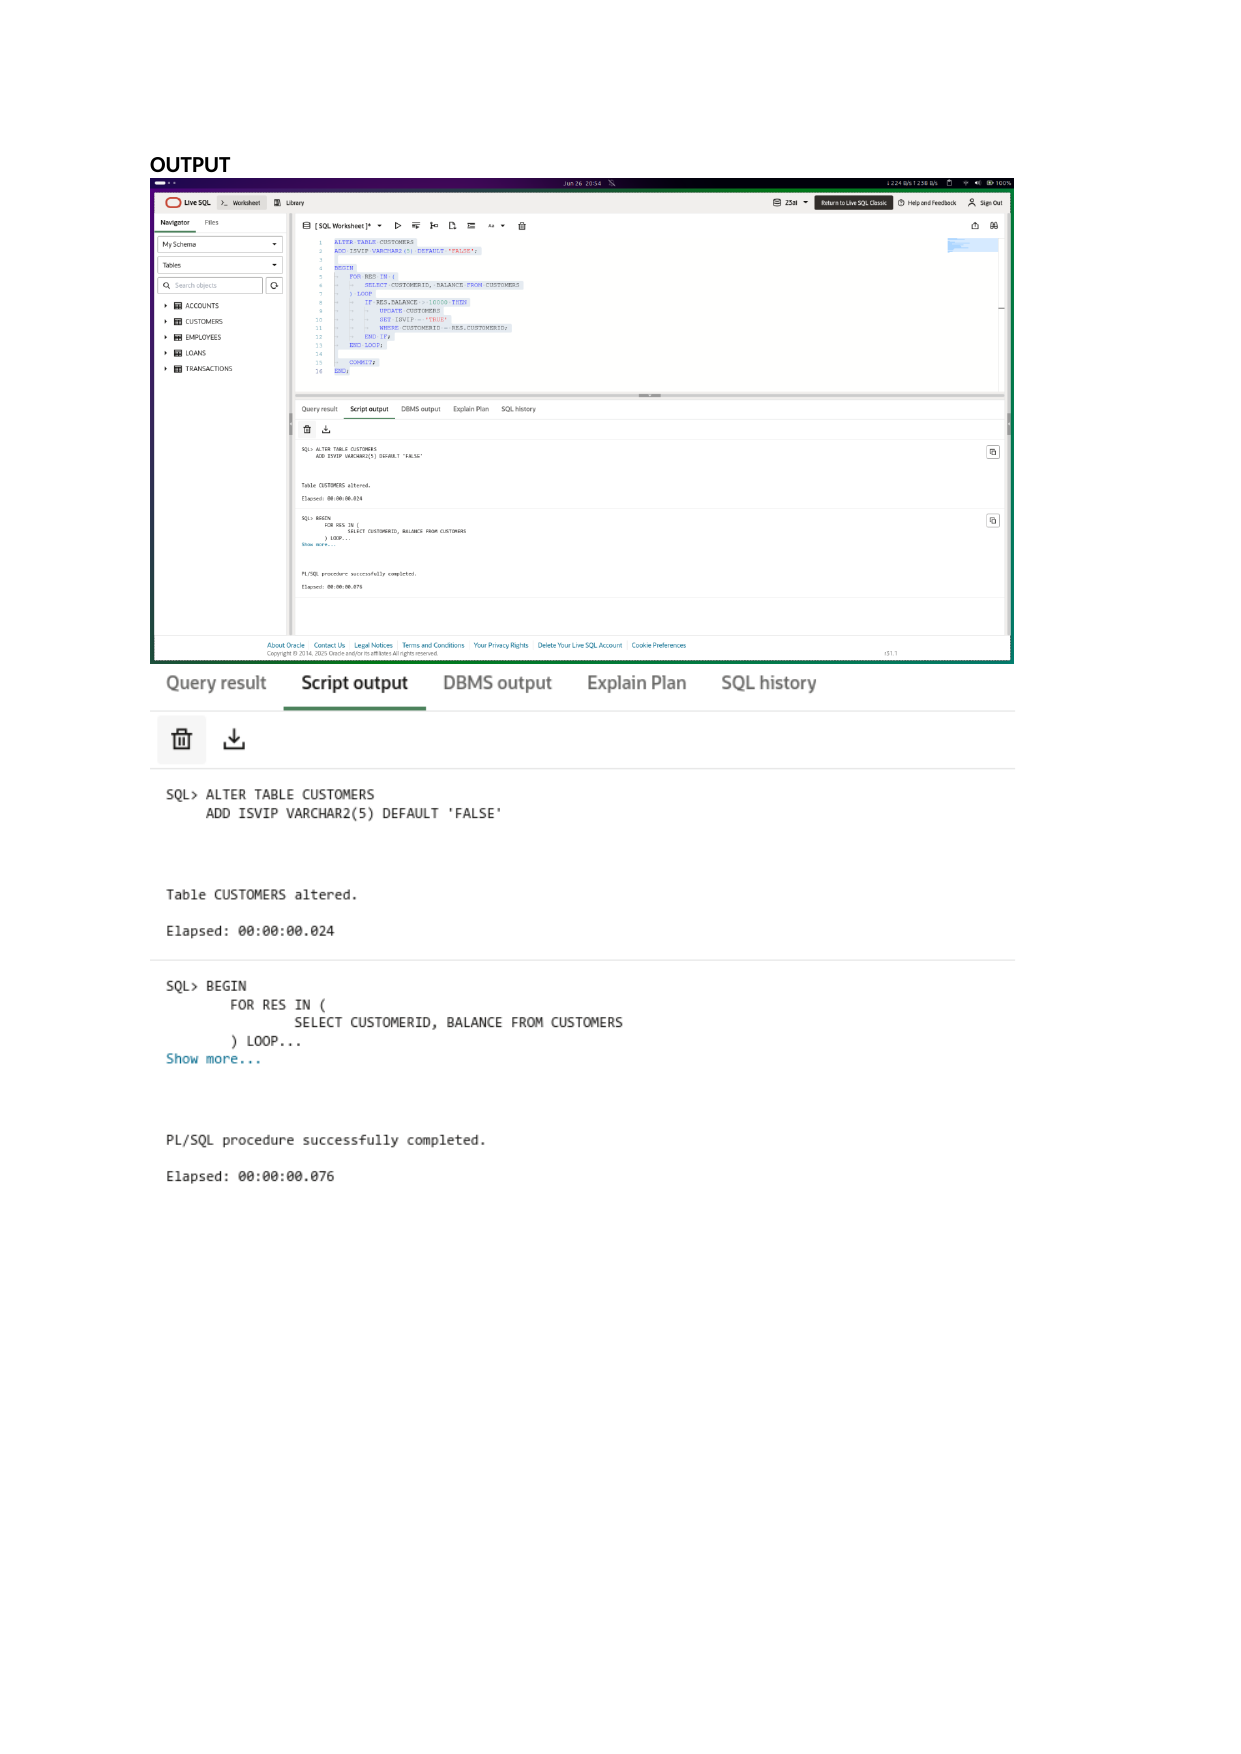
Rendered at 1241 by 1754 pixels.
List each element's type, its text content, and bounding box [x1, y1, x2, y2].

picture [150, 178, 1016, 1205]
text OUTPUT [150, 150, 1090, 178]
